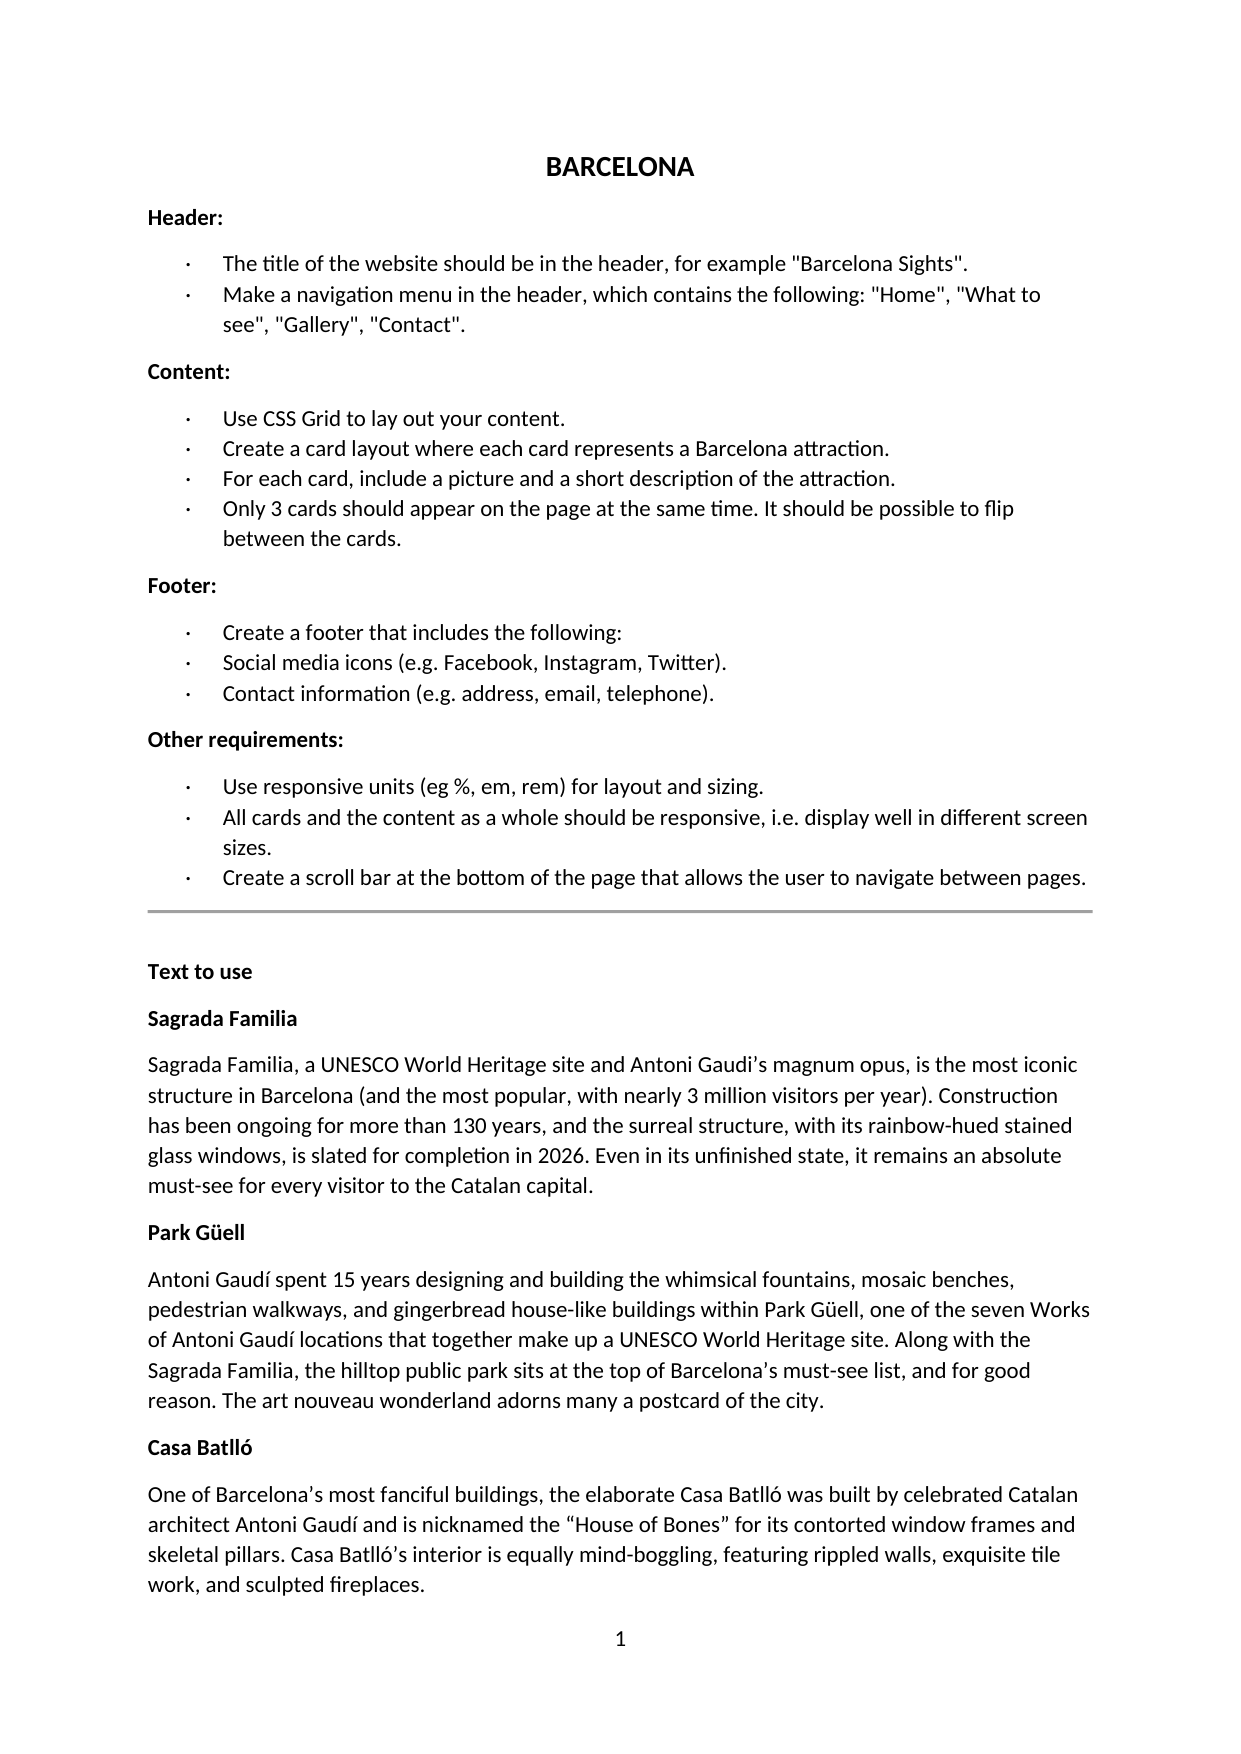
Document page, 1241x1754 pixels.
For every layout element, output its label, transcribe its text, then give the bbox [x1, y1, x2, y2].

list Create a scroll bar at the bottom of the page that allows the user to navigate between pages. [185, 863, 1093, 891]
text Sagrada Familia, a UNESCO World Heritage site and Antoni Gaudi’s magnum opus, is the most iconic structure in Barcelona (and the most popular, with nearly 3 million visitors per year). Construction has been ongoing for more than 130 years, and the surreal structure, with its rainbow-hued stained glass windows, is slated for completion in 2026. Even in its unfinished state, it remains an absolute must-see for every visitor to the Catalan capital. [148, 1051, 1093, 1199]
text Casa Batlló [148, 1433, 1093, 1461]
text Text to use [148, 957, 1093, 985]
list The title of the website should be in the header, for example "Barcelona Sights". [185, 249, 1093, 278]
list Only 3 cards should appear on the page at the same time. It should be possible to flip between the cards. [185, 494, 1093, 553]
list All cards and the content as a whole should be responsive, i.e. display well in different screen sizes. [185, 803, 1093, 861]
list For each card, include a picture and a short description of the attraction. [185, 464, 1093, 492]
text Park Güell [148, 1218, 1093, 1246]
list Contact information (e.g. address, email, telephone). [185, 679, 1093, 707]
list Create a footer that includes the following: [185, 618, 1093, 646]
text Footer: [148, 571, 1093, 599]
text Antoni Gaudí spent 15 years designing and building the whimsical fountains, mosaic benches, pedestrian walkways, and gingerbread house-like buildings within Park Güell, one of the seven Works of Antoni Gaudí locations that together make up a UNESCO World Heritage site. Along with the Sagrada Familia, the hilltop public park sits at the top of Barcelona’s must-see list, and for good reason. The art nouveau wonderland adorns many a postcard of the city. [148, 1265, 1093, 1414]
list Use CSS Grid to lay out your content. [185, 404, 1093, 432]
text Other requirements: [148, 726, 1093, 754]
list Make a navigation menu in the header, which contains the following: "Home", "What to see", "Gallery", "Contact". [185, 280, 1093, 338]
text Content: [148, 357, 1093, 385]
list Create a card layout where each card represents a Barcelona attraction. [185, 434, 1093, 462]
text Header: [148, 203, 1093, 231]
list Use responsive units (eg %, em, rem) for layout and sizing. [185, 772, 1093, 801]
text One of Barcelona’s most fanciful buildings, the elaborate Casa Batlló was built by celebrated Catalan architect Antoni Gaudí and is nicknamed the “House of Bones” for its contorted window frames and skeletal pillars. Casa Batlló’s interior is equally mind-boggling, featuring rippled walls, exquisite tile work, and sculpted fireplaces. [148, 1480, 1093, 1598]
list Social media icons (e.g. Facebook, Instagram, Twitter). [185, 648, 1093, 677]
text BARCELONA [148, 148, 1093, 183]
text Sagrada Familia [148, 1004, 1093, 1032]
